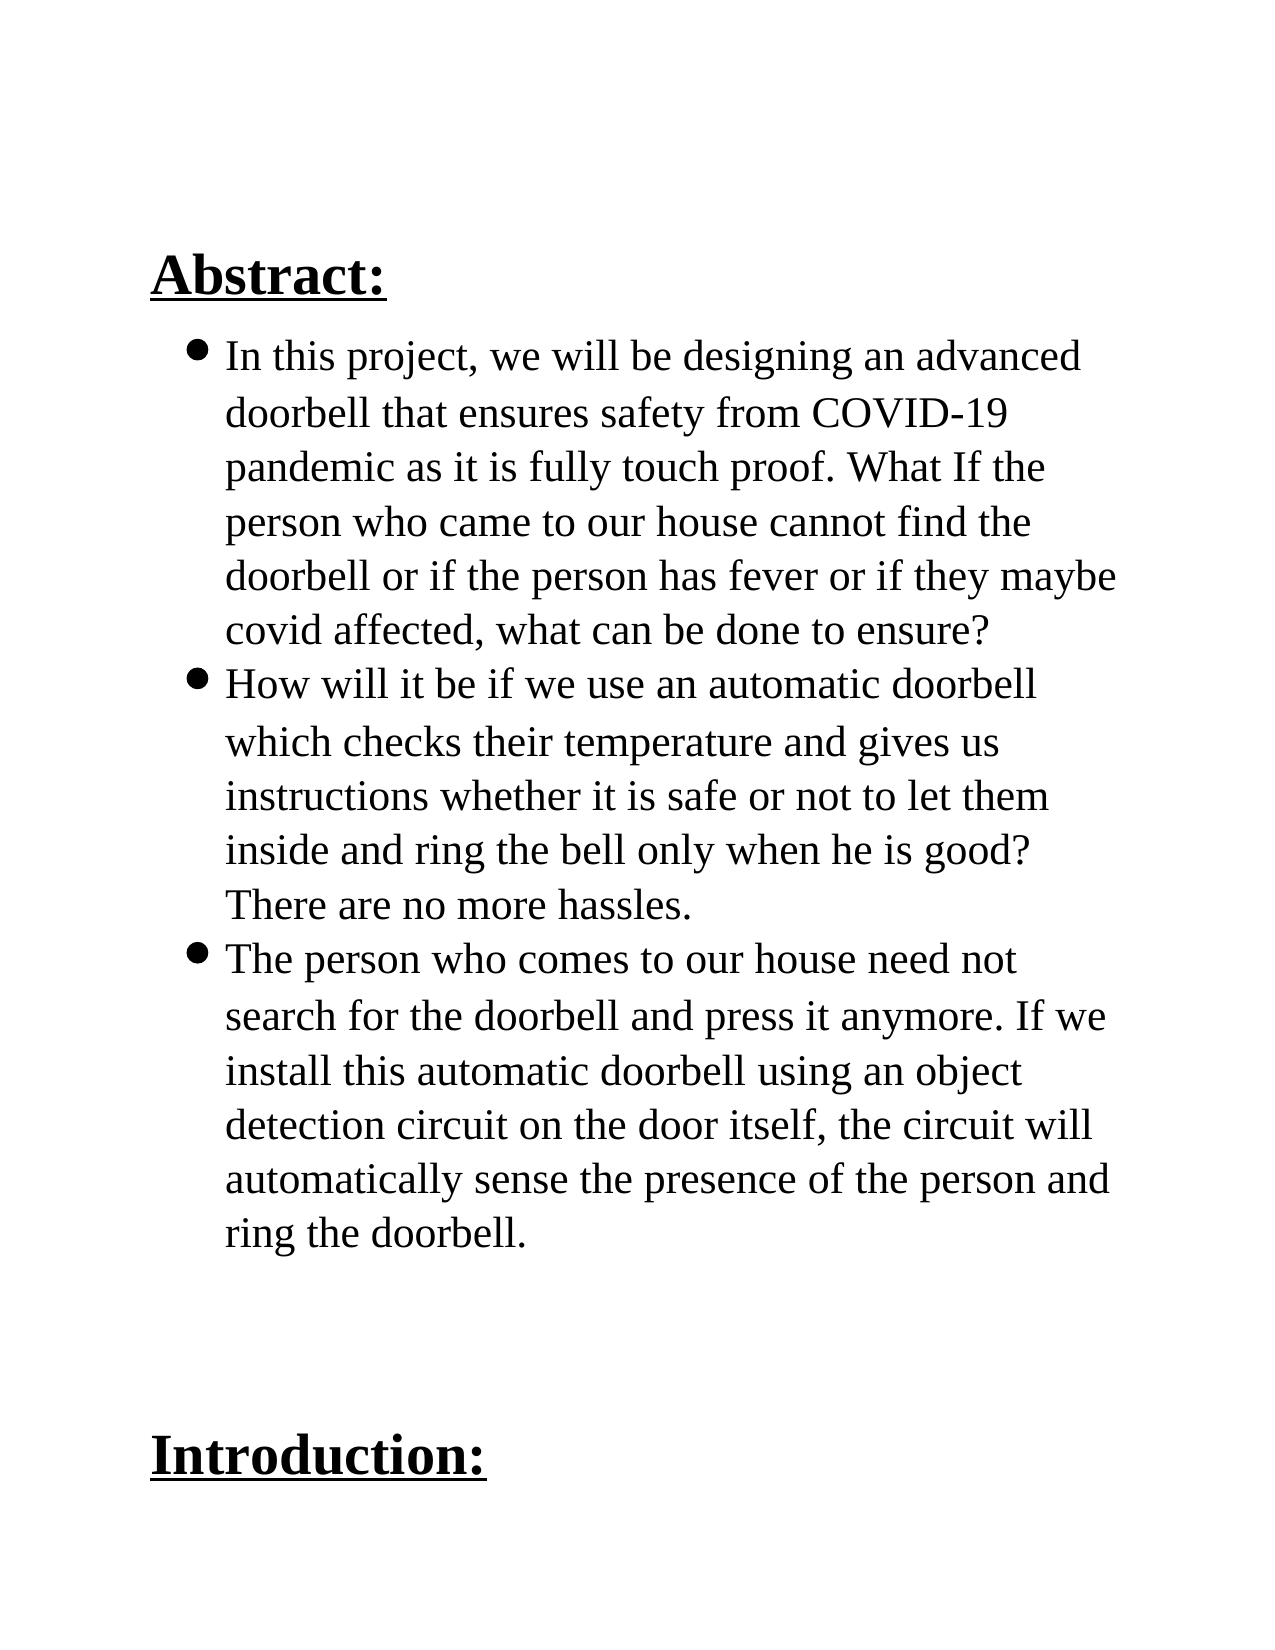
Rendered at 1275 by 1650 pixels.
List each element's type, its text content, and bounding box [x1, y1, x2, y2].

text Introduction: [150, 1420, 1125, 1487]
list How will it be if we use an automatic doorbell which checks their temperature and gives us instructions whether it is safe or not to let them inside and ring the bell only when he is good? There are no more hassles. [187, 658, 1125, 928]
text Abstract: [150, 240, 1125, 307]
list In this project, we will be designing an advanced doorbell that ensures safety from COVID-19 pandemic as it is fully touch proof. What If the person who came to our house cannot find the doorbell or if the person has fever or if they maybe covid affected, what can be done to ensure? [187, 329, 1125, 654]
list The person who comes to our house need not search for the doorbell and press it anymore. If we install this automatic doorbell using an object detection circuit on the door itself, the circuit will automatically sense the presence of the person and ring the doorbell. [187, 932, 1125, 1257]
